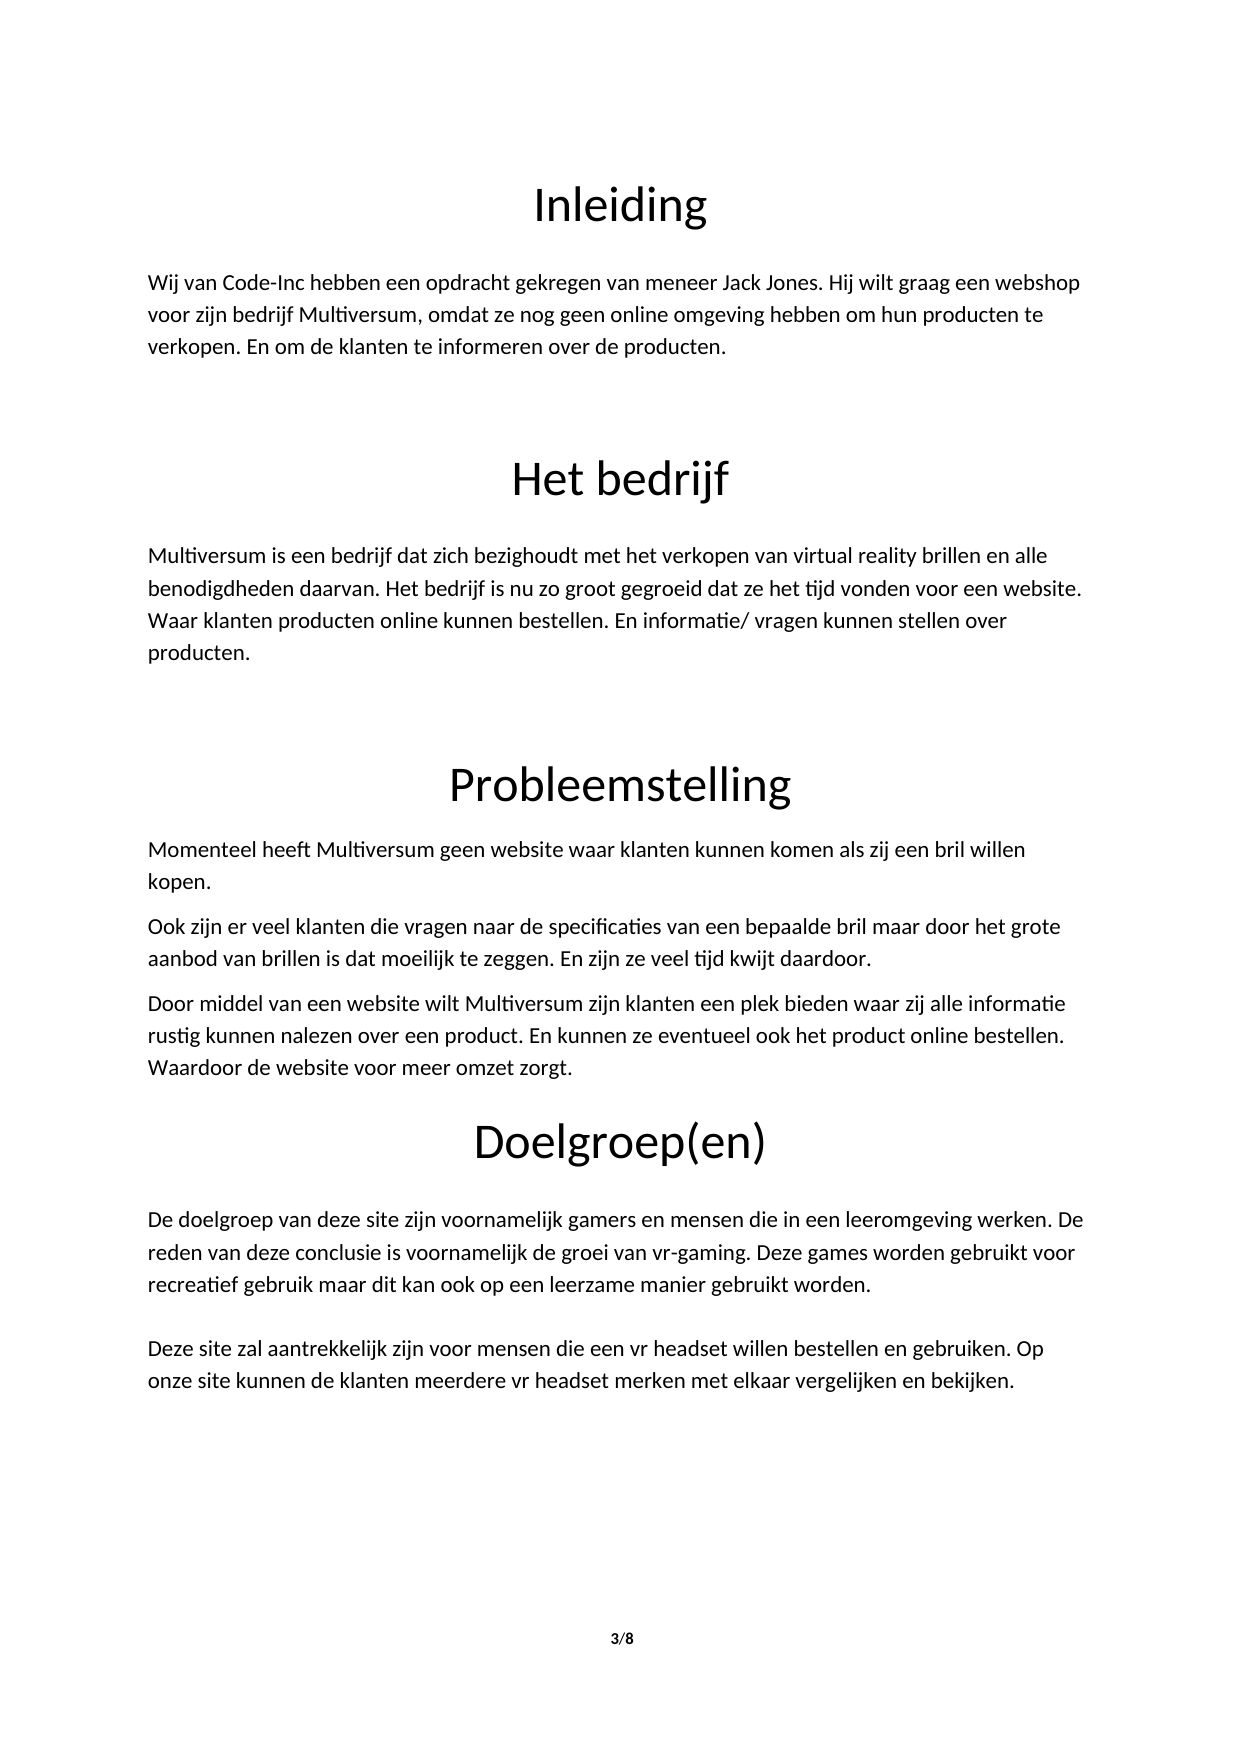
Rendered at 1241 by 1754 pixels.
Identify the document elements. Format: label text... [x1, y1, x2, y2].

subtitle Inleiding [148, 173, 1093, 234]
text Momenteel heeft Multiversum geen website waar klanten kunnen komen als zij een bril willen kopen. [148, 835, 1093, 895]
subtitle Doelgroep(en) [148, 1110, 1093, 1171]
subtitle Probleemstelling [148, 752, 1093, 813]
text Multiversum is een bedrijf dat zich bezighoudt met het verkopen van virtual reality brillen en alle benodigdheden daarvan. Het bedrijf is nu zo groot gegroeid dat ze het tijd vonden voor een website. Waar klanten producten online kunnen bestellen. En informatie/ vragen kunnen stellen over producten. [148, 542, 1093, 666]
text Ook zijn er veel klanten die vragen naar de specificaties van een bepaalde bril maar door het grote aanbod van brillen is dat moeilijk te zeggen. En zijn ze veel tijd kwijt daardoor. [148, 912, 1093, 972]
text Door middel van een website wilt Multiversum zijn klanten een plek bieden waar zij alle informatie rustig kunnen nalezen over een product. En kunnen ze eventueel ook het product online bestellen. Waardoor de website voor meer omzet zorgt. [148, 989, 1093, 1081]
subtitle Het bedrijf [148, 446, 1093, 507]
text Wij van Code-Inc hebben een opdracht gekregen van meneer Jack Jones. Hij wilt graag een webshop voor zijn bedrijf Multiversum, omdat ze nog geen online omgeving hebben om hun producten te verkopen. En om de klanten te informeren over de producten. [148, 268, 1093, 360]
text De doelgroep van deze site zijn voornamelijk gamers en mensen die in een leeromgeving werken. De reden van deze conclusie is voornamelijk de groei van vr-gaming. Deze games worden gebruikt voor recreatief gebruik maar dit kan ook op een leerzame manier gebruikt worden. Deze site zal aantrekkelijk zijn voor mensen die een vr headset willen bestellen en gebruiken. Op onze site kunnen de klanten meerdere vr headset merken met elkaar vergelijken en bekijken. [148, 1206, 1093, 1394]
